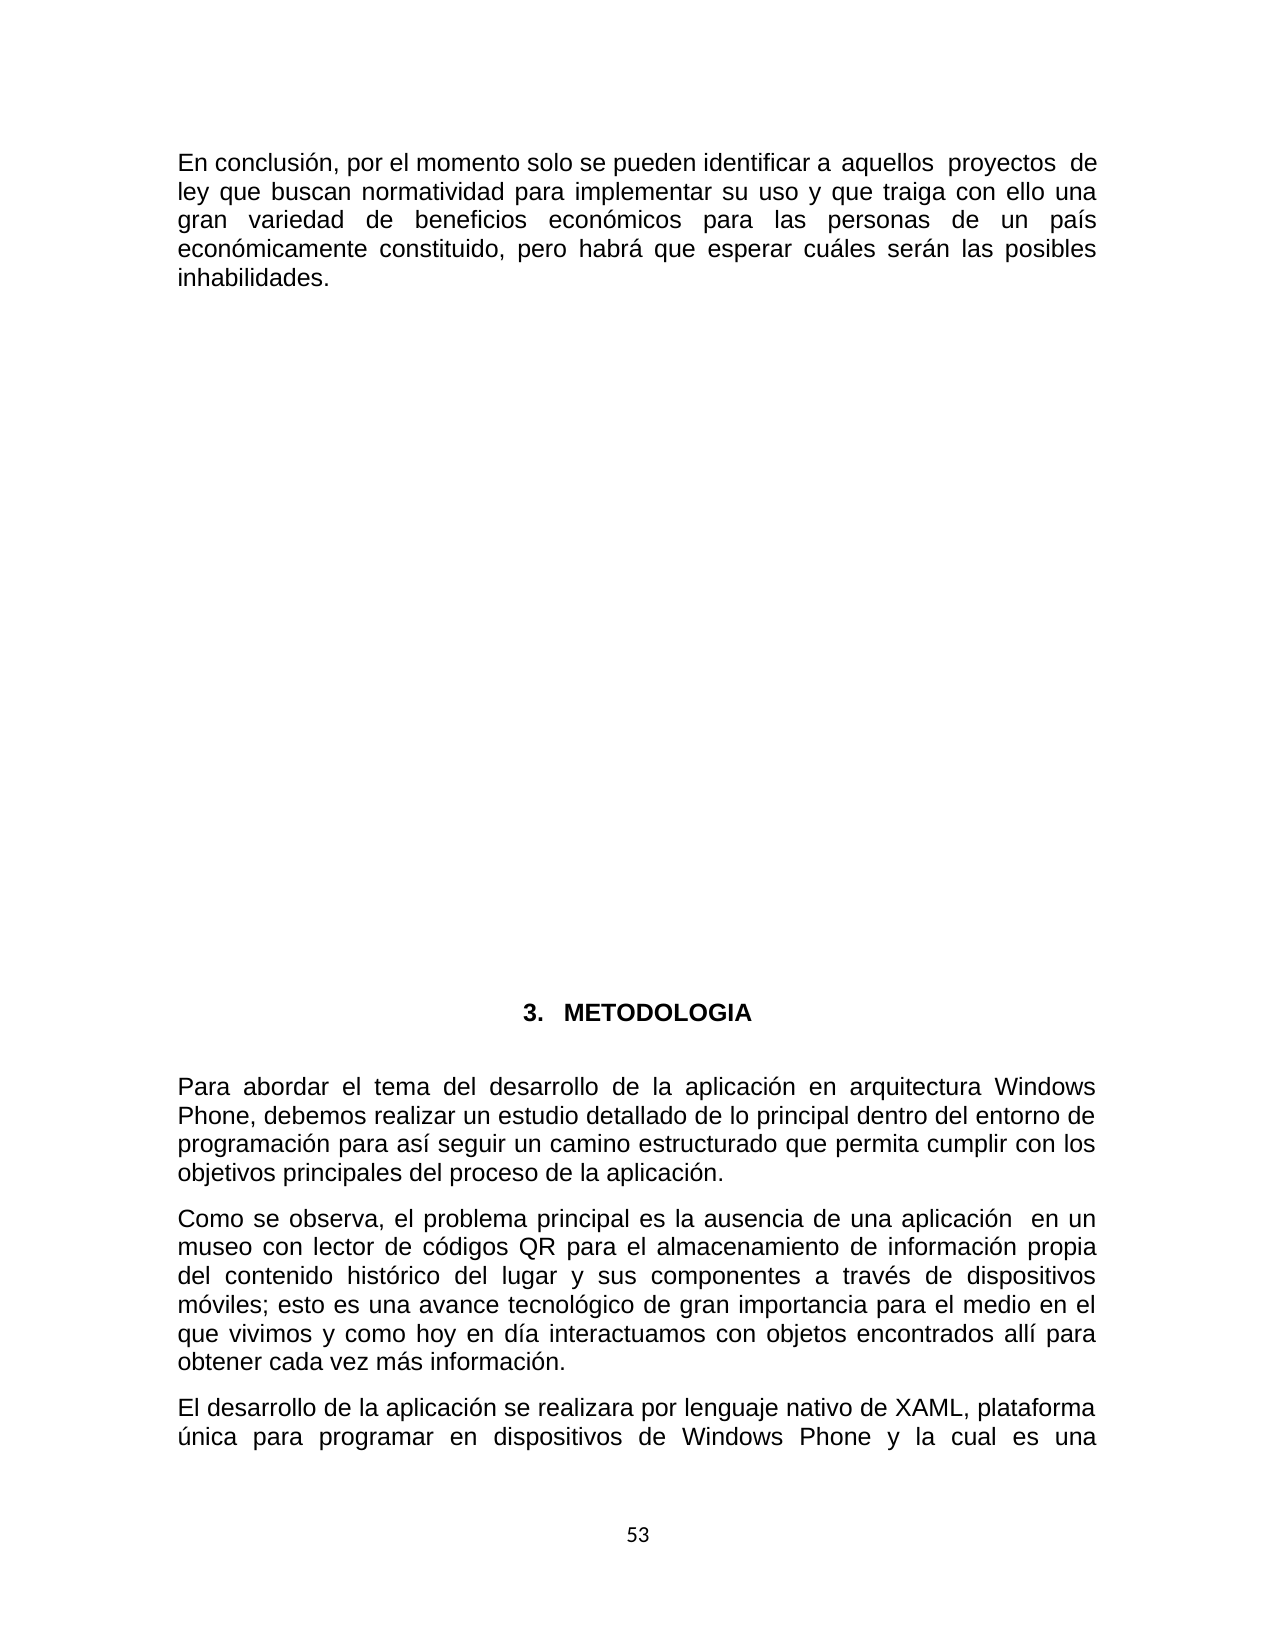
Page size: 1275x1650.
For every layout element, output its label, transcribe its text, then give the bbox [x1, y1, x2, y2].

text Como se observa, el problema principal es la ausencia de una aplicación en un museo con lector de códigos QR para el almacenamiento de información propia del contenido histórico del lugar y sus componentes a través de dispositivos móviles; esto es una avance tecnológico de gran importancia para el medio en el que vivimos y como hoy en día interactuamos con objetos encontrados allí para obtener cada vez más información. [177, 1203, 1098, 1376]
text Para abordar el tema del desarrollo de la aplicación en arquitectura Windows Phone, debemos realizar un estudio detallado de lo principal dentro del entorno de programación para así seguir un camino estructurado que permita cumplir con los objetivos principales del proceso de la aplicación. [177, 1072, 1098, 1187]
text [177, 1393, 1098, 1450]
text En conclusión, por el momento solo se pueden identificar a aquellos proyectos de ley que buscan normatividad para implementar su uso y que traiga con ello una gran variedad de beneficios económicos para las personas de un país económicamente constituido, pero habrá que esperar cuáles serán las posibles inhabilidades. [177, 148, 1098, 291]
subtitle METODOLOGIA [177, 998, 1098, 1026]
